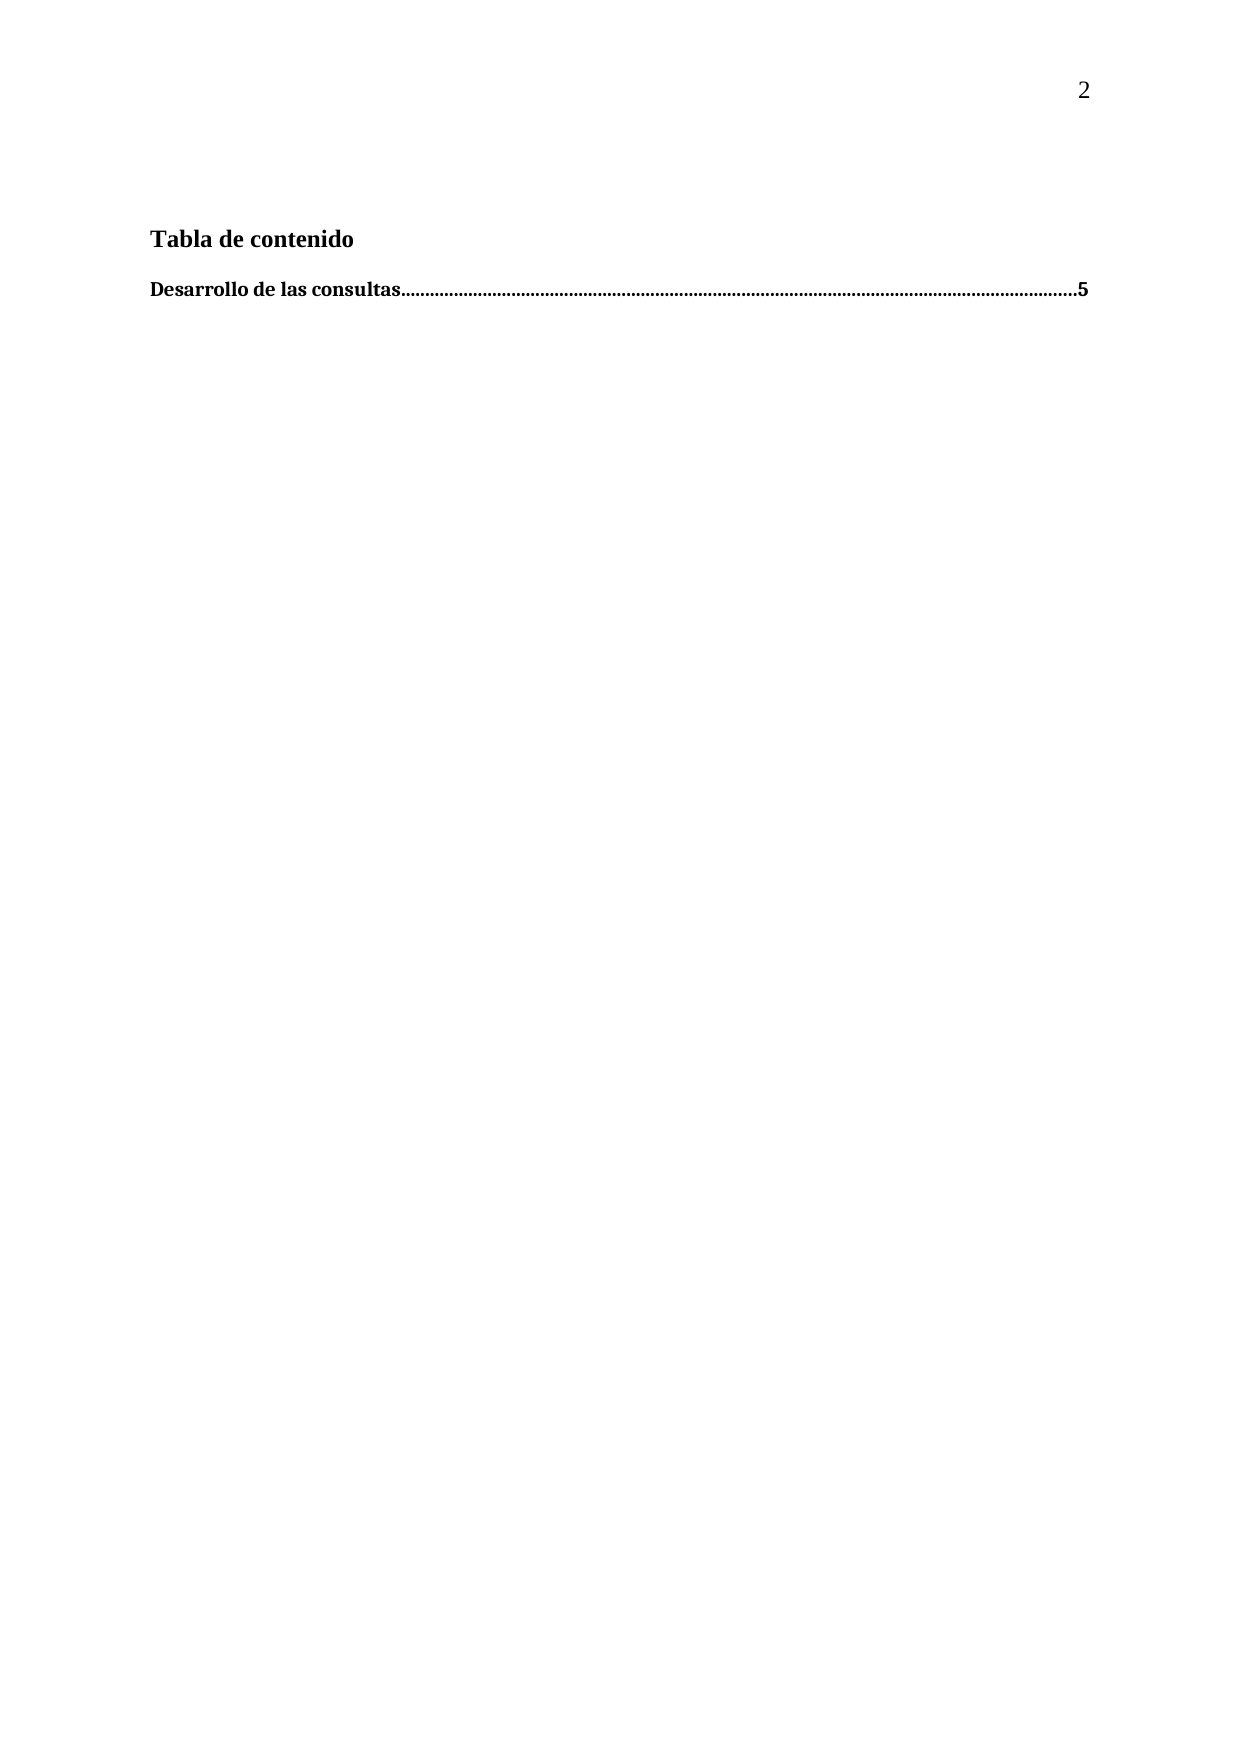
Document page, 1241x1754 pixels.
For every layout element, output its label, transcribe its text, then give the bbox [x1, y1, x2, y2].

text Desarrollo de las consultas 5 [150, 278, 1090, 302]
text Tabla de contenido [150, 224, 1090, 253]
